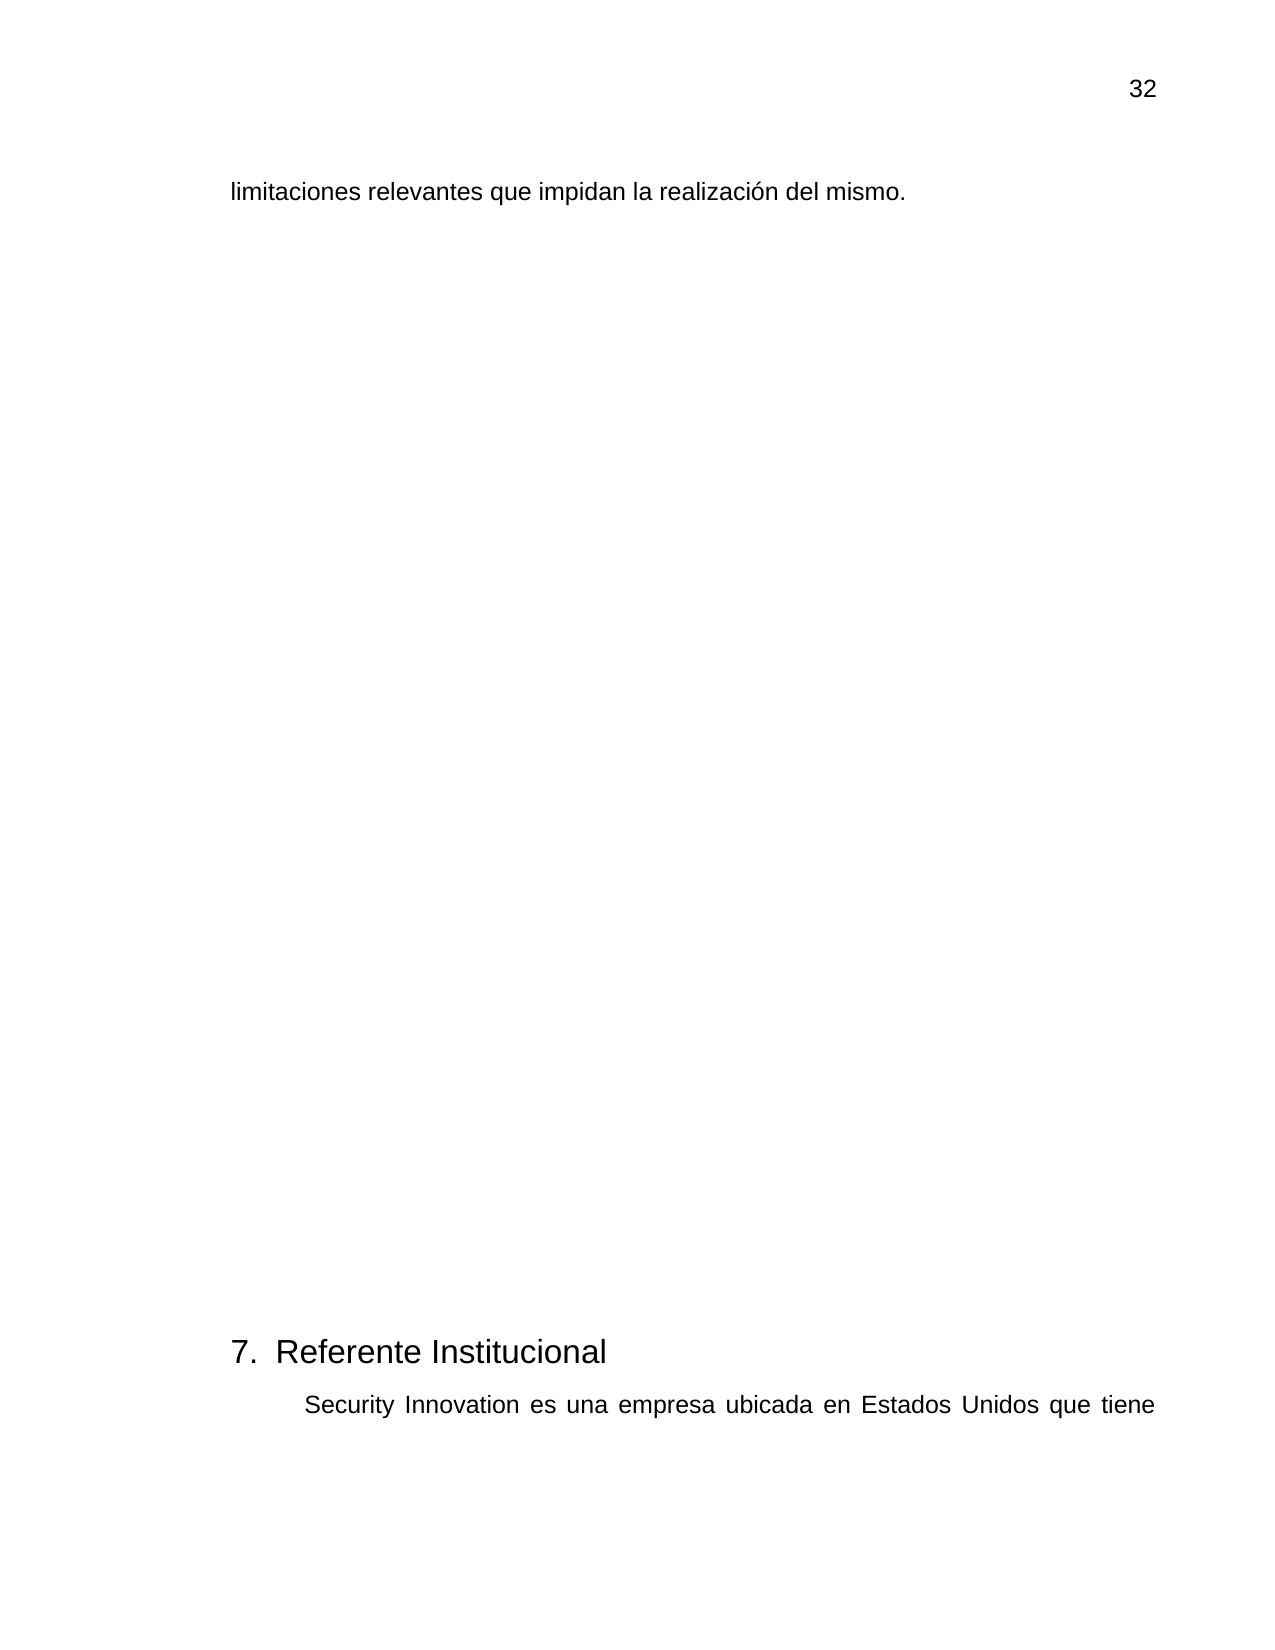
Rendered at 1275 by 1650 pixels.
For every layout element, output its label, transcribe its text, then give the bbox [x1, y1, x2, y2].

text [230, 177, 1157, 206]
subtitle Referente Institucional [230, 1332, 1157, 1371]
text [230, 1390, 1157, 1418]
